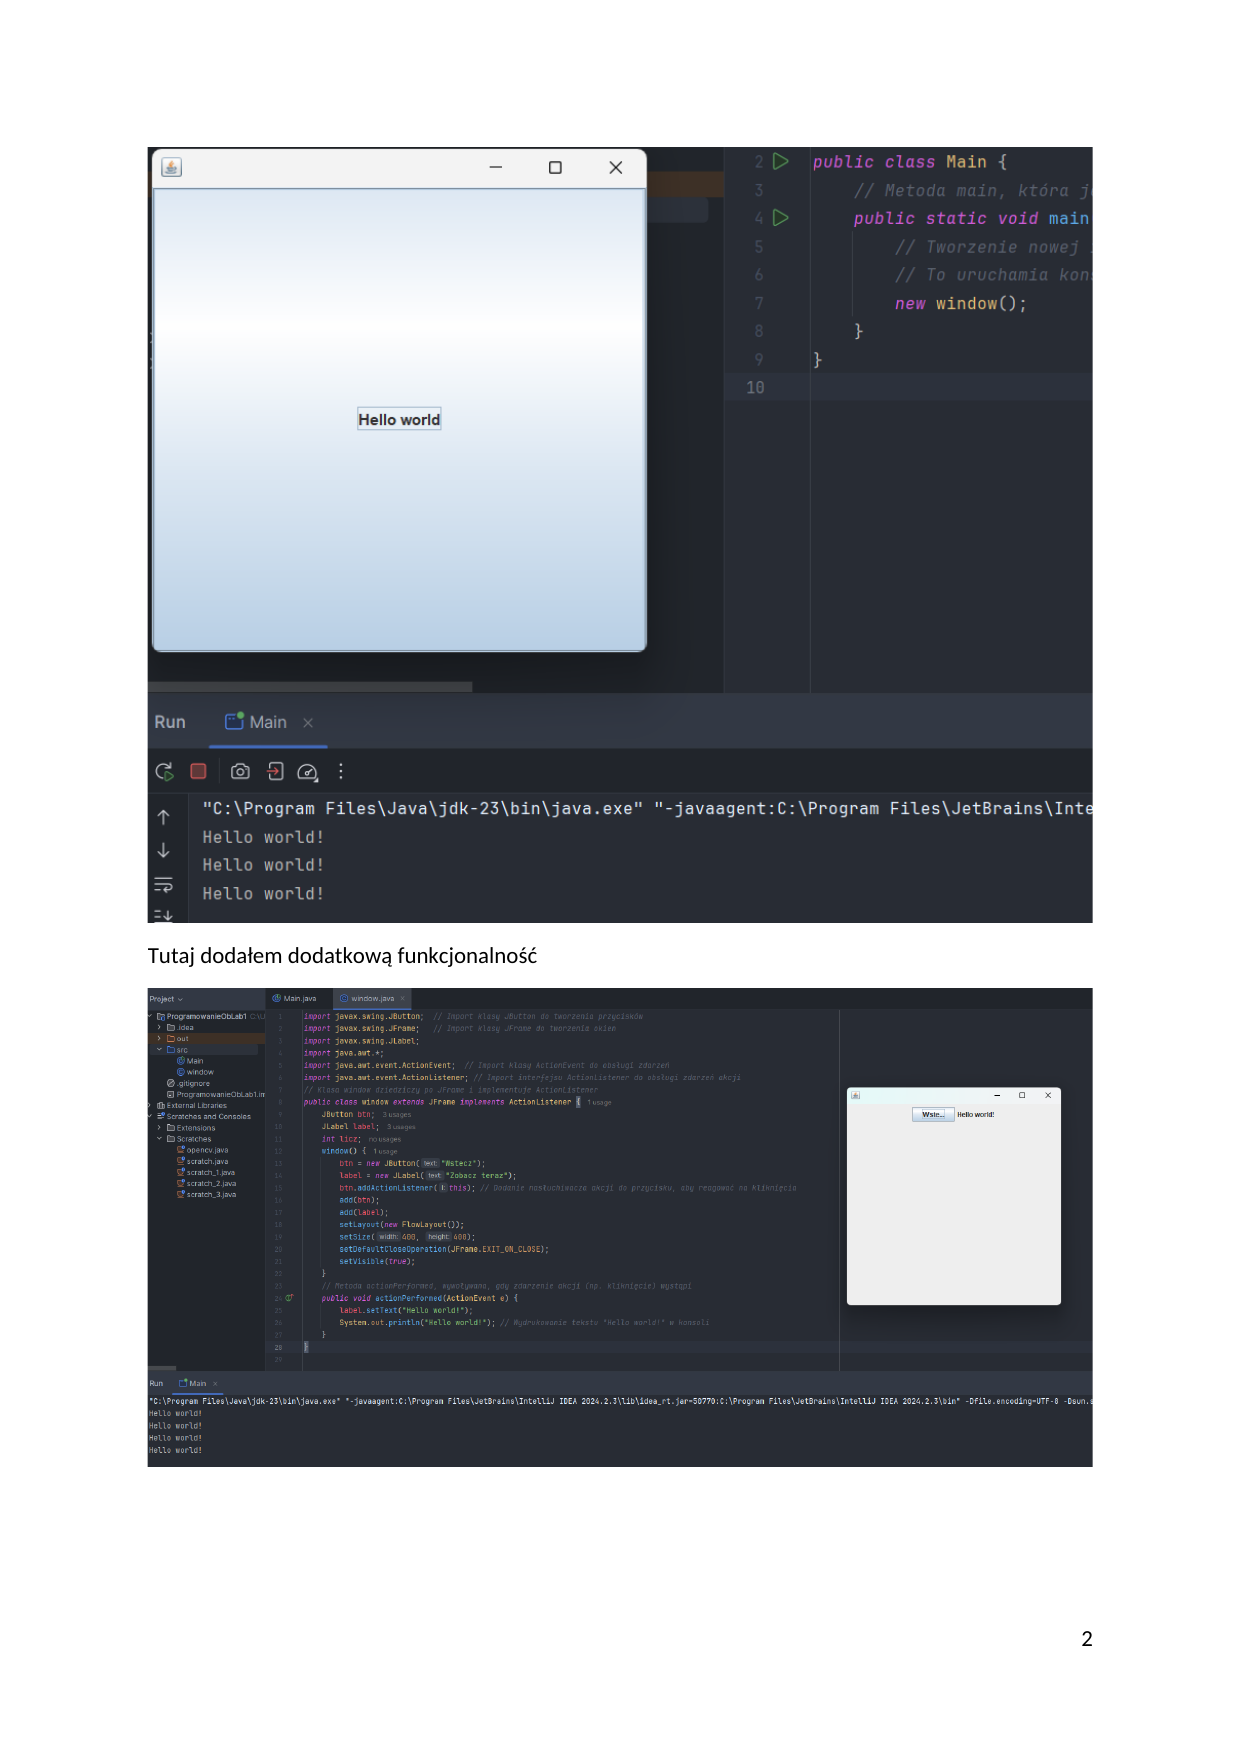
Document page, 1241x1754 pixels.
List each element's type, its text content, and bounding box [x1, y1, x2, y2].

text Tutaj dodałem dodatkową funkcjonalność [148, 941, 1093, 969]
picture [147, 988, 1093, 1467]
picture [147, 147, 1093, 923]
